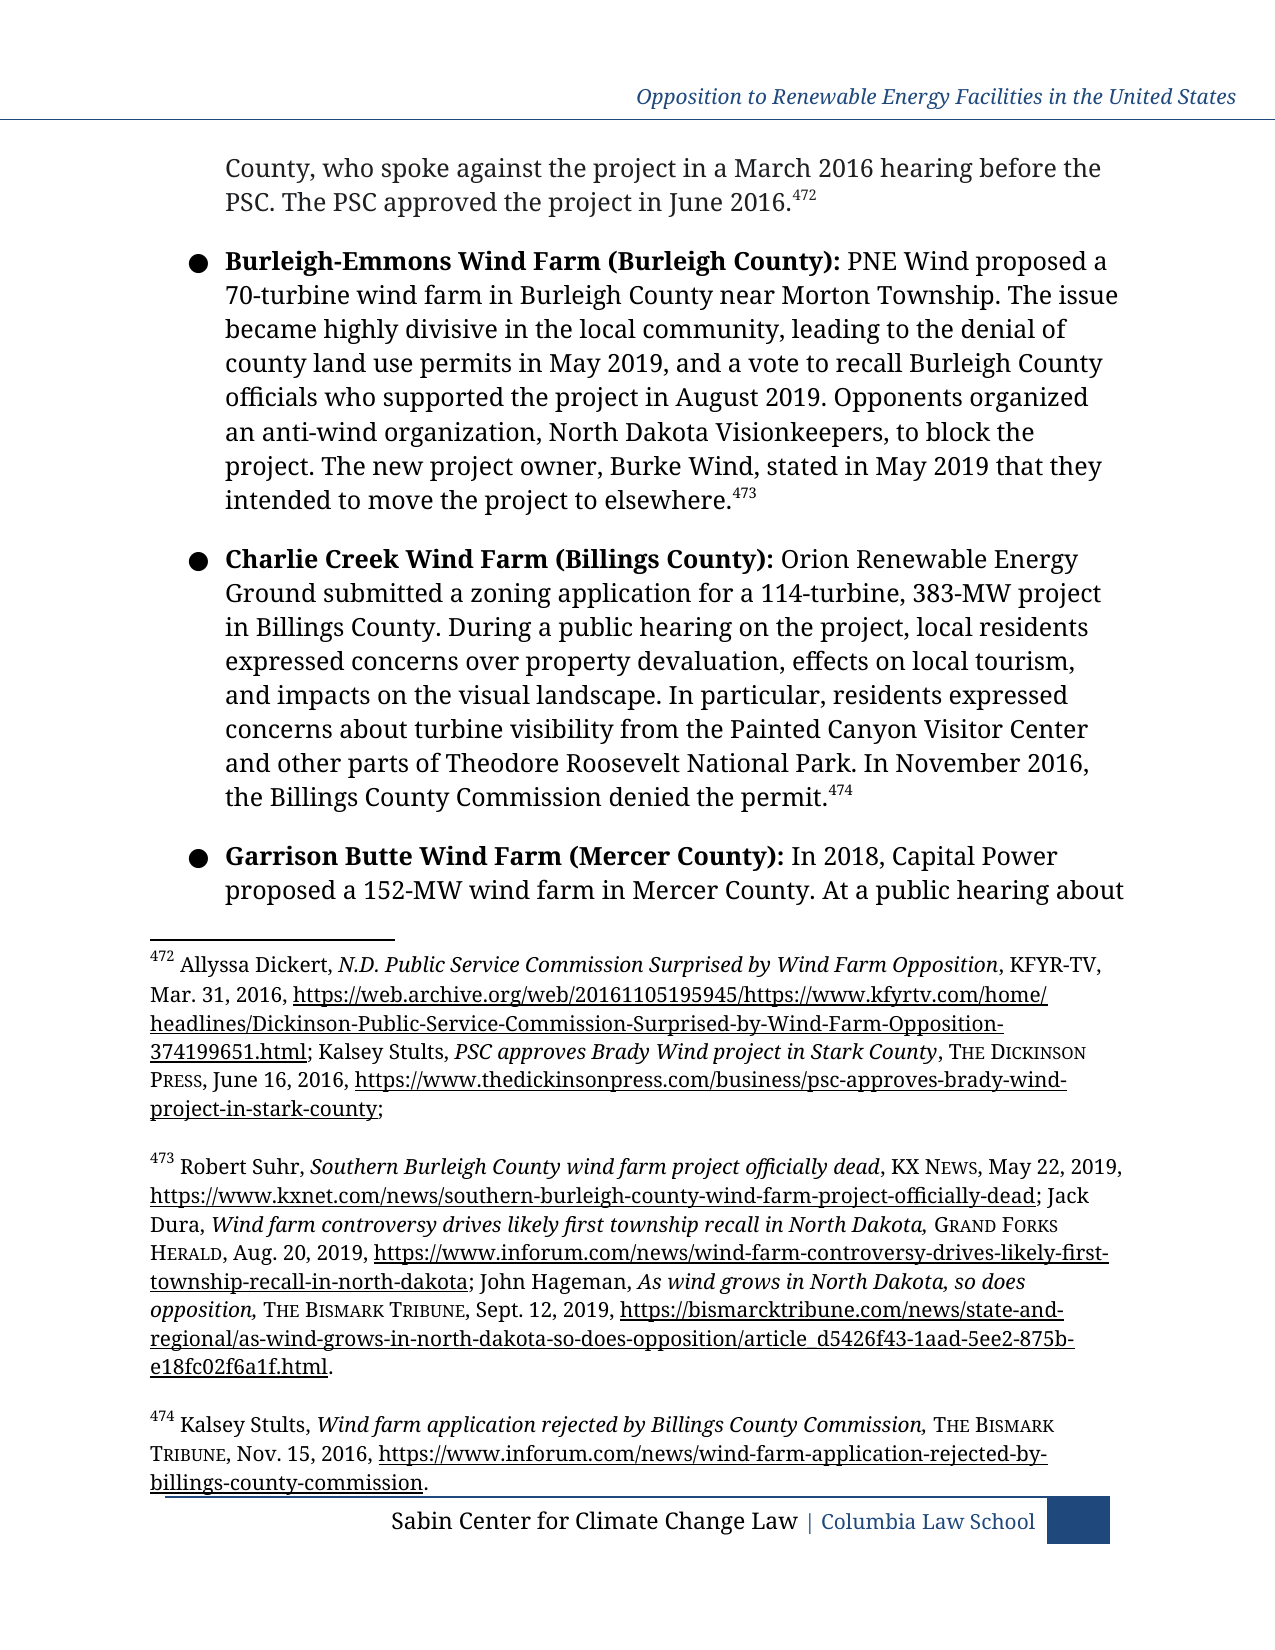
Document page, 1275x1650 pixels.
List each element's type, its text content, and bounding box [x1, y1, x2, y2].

list Burleigh-Emmons Wind Farm (Burleigh County): PNE Wind proposed a 70-turbine wind farm in Burleigh County near Morton Township. The issue became highly divisive in the local community, leading to the denial of county land use permits in May 2019, and a vote to recall Burleigh County officials who supported the project in August 2019. Opponents organized an anti-wind organization, North Dakota Visionkeepers, to block the project. The new project owner, Burke Wind, stated in May 2019 that they intended to move the project to elsewhere. [187, 244, 1125, 516]
list Brady Wind Farm (Stark County): Dickinson Wind applied for a conditional use permit to construct an 87-turbine, 150-MW facility in Stark County. Opponents formed a group called Concerned Citizens of Stark County, who spoke against the project in a March 2016 hearing before the PSC. The PSC approved the project in June 2016. [187, 151, 1125, 219]
list Charlie Creek Wind Farm (Billings County): Orion Renewable Energy Ground submitted a zoning application for a 114-turbine, 383-MW project in Billings County. During a public hearing on the project, local residents expressed concerns over property devaluation, effects on local tourism, and impacts on the visual landscape. In particular, residents expressed concerns about turbine visibility from the Painted Canyon Visitor Center and other parts of Theodore Roosevelt National Park. In November 2016, the Billings County Commission denied the permit. [187, 541, 1125, 814]
list Garrison Butte Wind Farm (Mercer County): In 2018, Capital Power proposed a 152-MW wind farm in Mercer County. At a public hearing about the project, local residents expressed concern over the “attack on coal,” an industry that employs many residents. In May 2020, the Mercer County Commission passed a moratorium on wind development that blocked the project. Supporters of coal spoke out in favor of extending the moratorium at a July 2020 hearing, and a Facebook group called Faces of North Dakota Coal submitted a pro-coal letter to the commission with 500 local signatures. [187, 839, 1125, 907]
